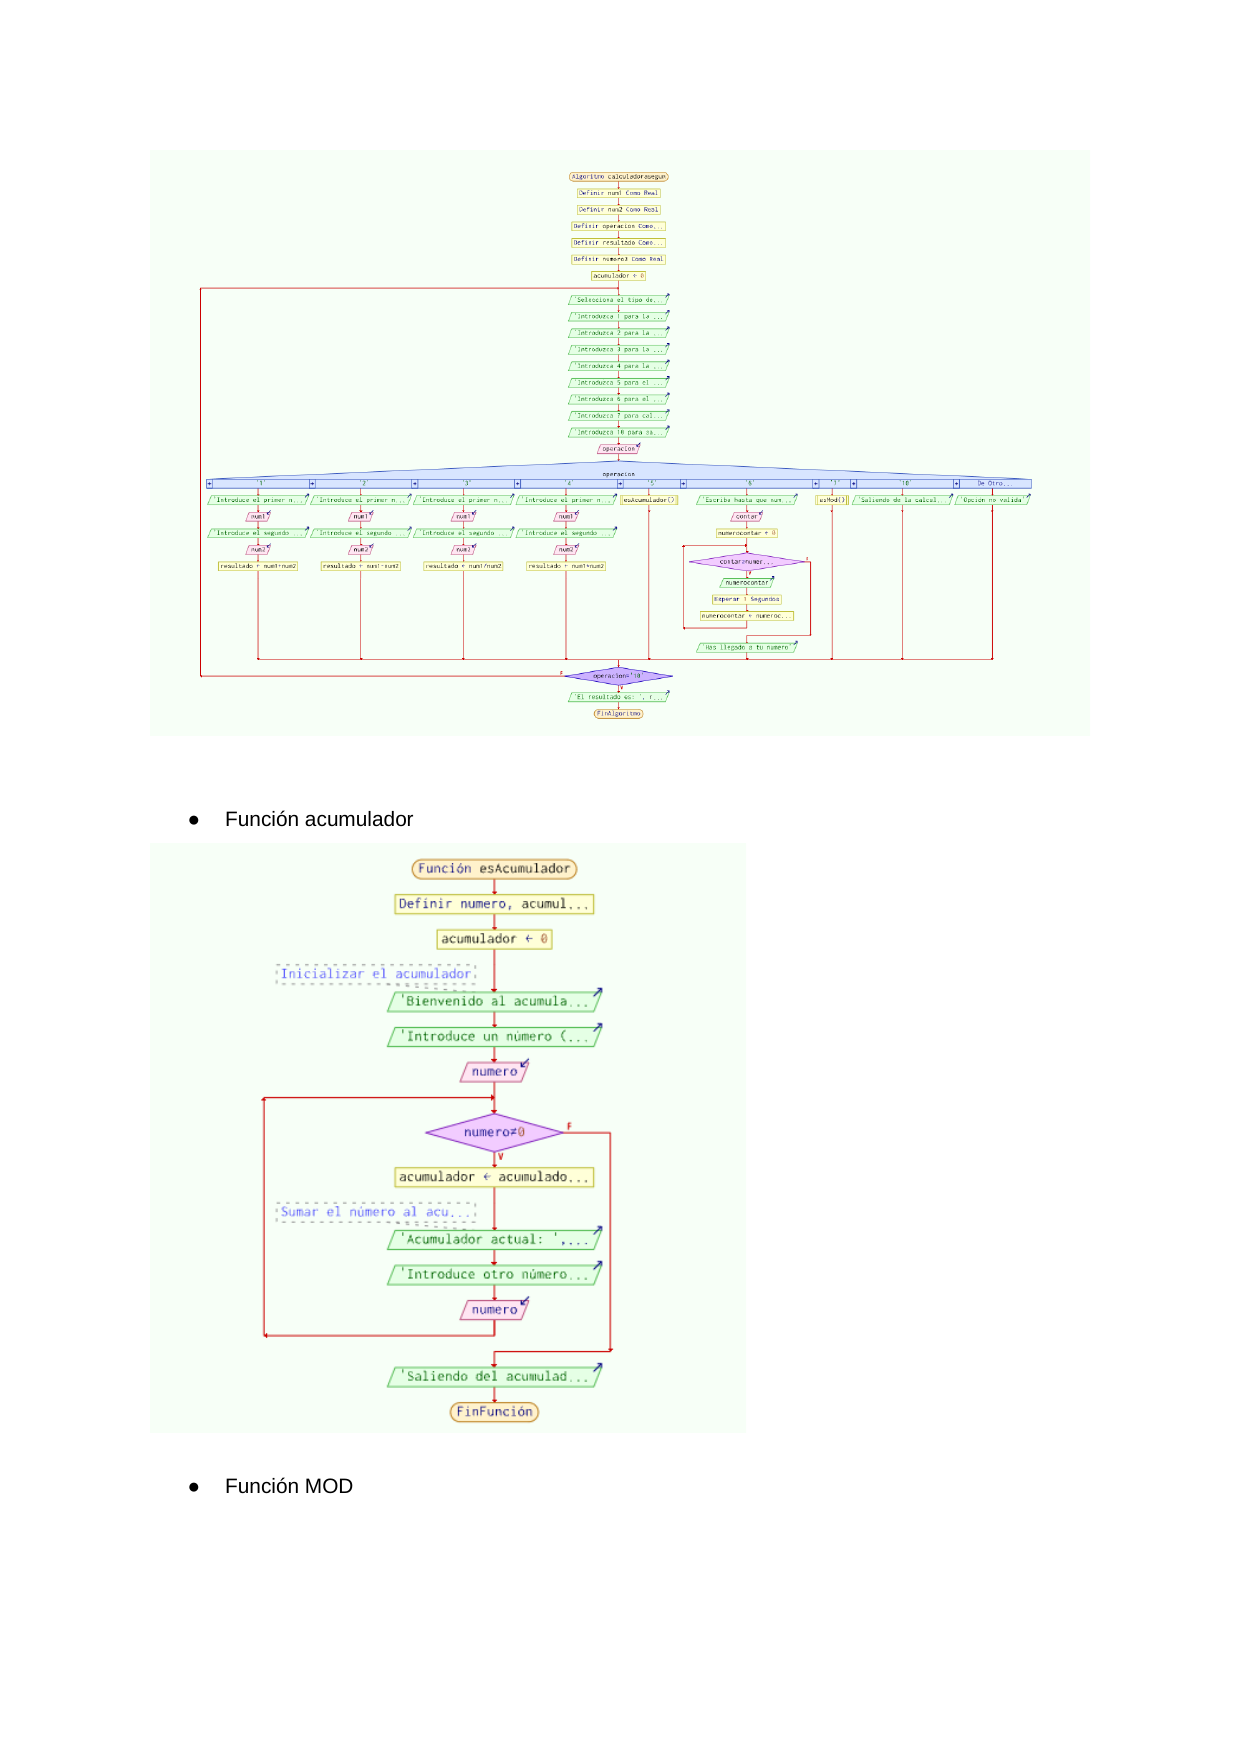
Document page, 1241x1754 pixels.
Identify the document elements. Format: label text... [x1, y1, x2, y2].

picture [150, 150, 1091, 736]
subtitle Función acumulador [187, 807, 1090, 831]
picture [150, 843, 747, 1433]
subtitle Función MOD [187, 1474, 1090, 1498]
